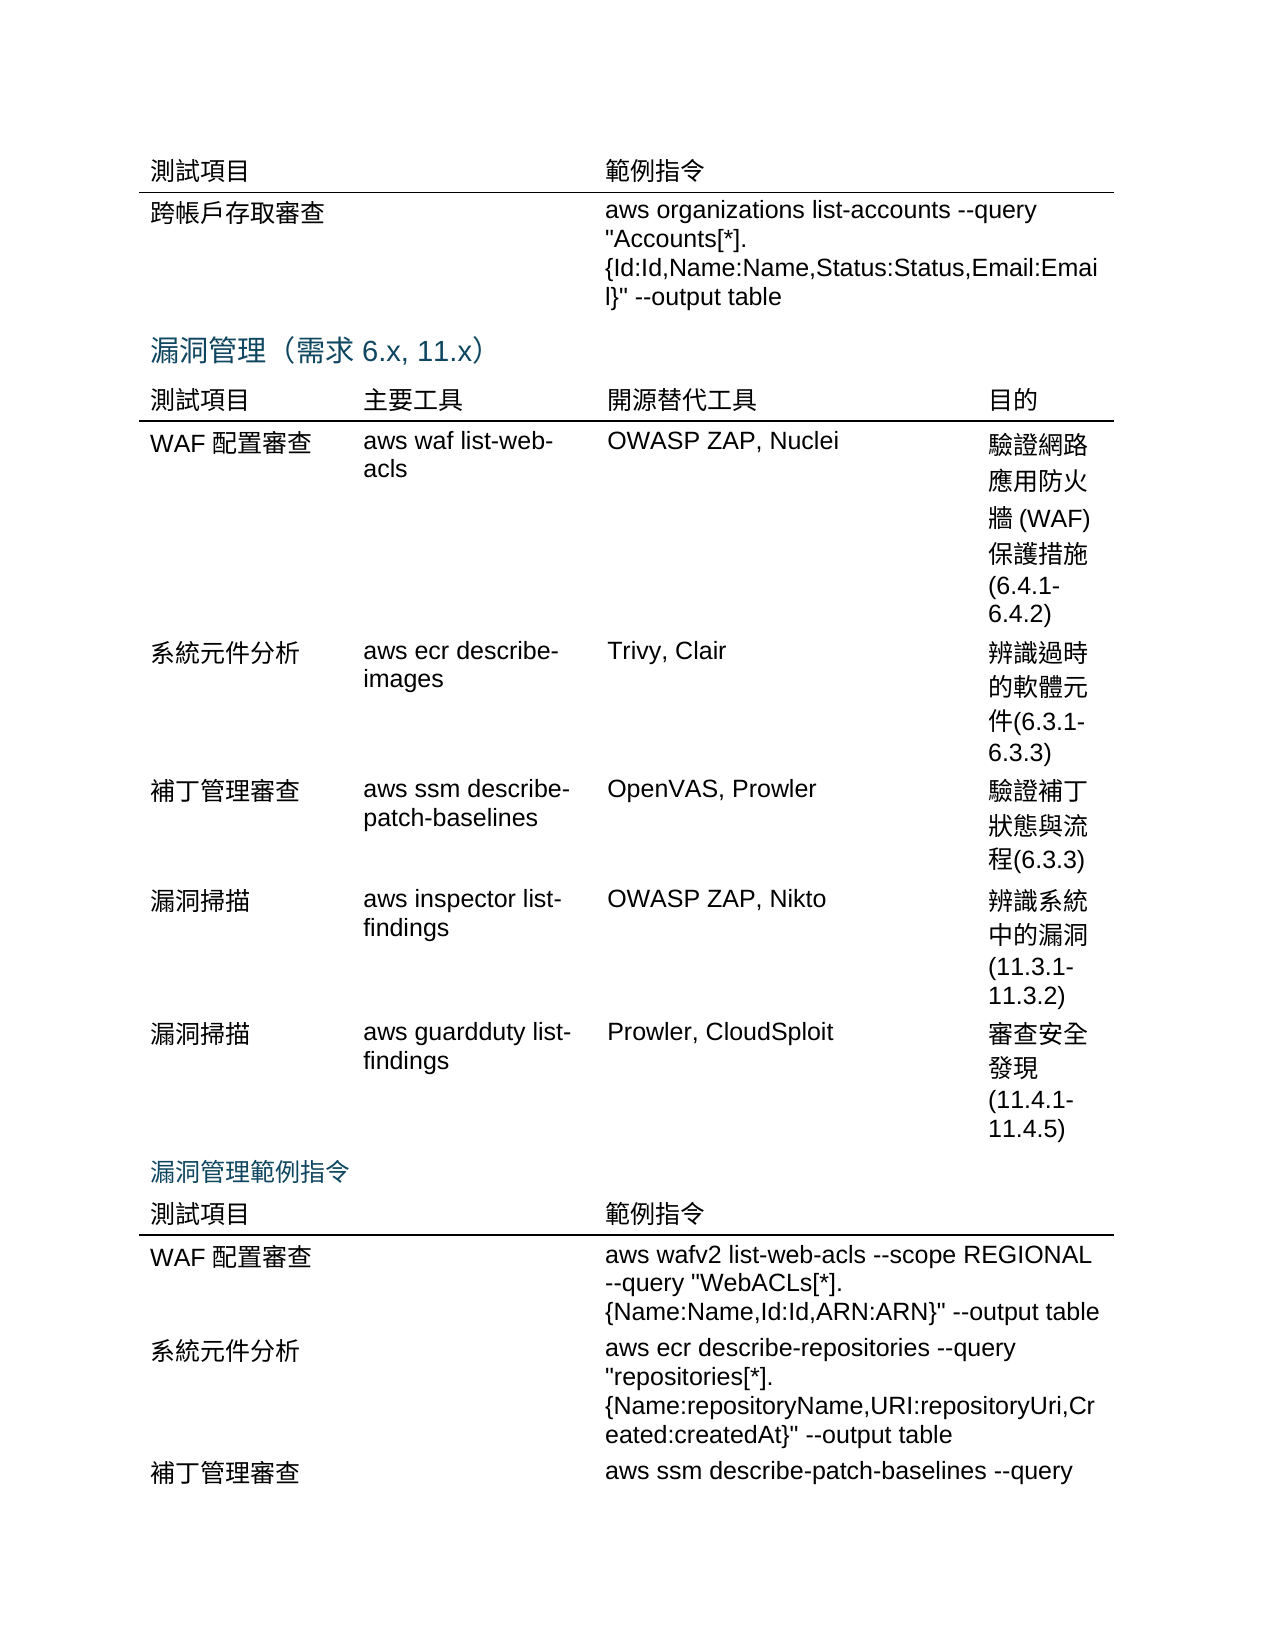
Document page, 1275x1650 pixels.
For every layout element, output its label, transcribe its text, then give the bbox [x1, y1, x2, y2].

table_cell 系統元件分析 [139, 632, 352, 770]
table_cell aws guardduty list-findings [352, 1013, 596, 1146]
table_cell 漏洞掃描 [139, 880, 352, 1013]
table_cell aws ssm describe-patch-baselines [352, 770, 596, 880]
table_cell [594, 1452, 1114, 1494]
table_cell Trivy, Clair [596, 632, 977, 770]
table_header 主要工具 [352, 379, 596, 420]
table_cell OWASP ZAP, Nuclei [596, 422, 977, 632]
table_cell aws wafv2 list-web-acls --scope REGIONAL --query "WebACLs[*].{Name:Name,Id:Id,ARN:ARN}" --output table [594, 1236, 1114, 1330]
table_cell 跨帳戶存取審查 [139, 193, 594, 314]
table_cell aws ecr describe-images [352, 632, 596, 770]
table_cell 系統元件分析 [139, 1330, 594, 1452]
table_cell 審查安全發現(11.4.1-11.4.5) [977, 1013, 1114, 1146]
subtitle 漏洞管理範例指令 [150, 1154, 1125, 1189]
table_cell aws inspector list-findings [352, 880, 596, 1013]
table_cell 補丁管理審查 [139, 770, 352, 880]
table_cell Prowler, CloudSploit [596, 1013, 977, 1146]
table_header 目的 [977, 379, 1114, 420]
table_cell OpenVAS, Prowler [596, 770, 977, 880]
table_cell aws organizations list-accounts --query "Accounts[*].{Id:Id,Name:Name,Status:Status,Email:Email}" --output table [594, 193, 1114, 314]
table_header 測試項目 [139, 379, 352, 420]
table_cell 漏洞掃描 [139, 1013, 352, 1146]
subtitle 漏洞管理（需求 6.x, 11.x） [150, 331, 1125, 370]
table_cell WAF 配置審查 [139, 422, 352, 632]
table_cell WAF 配置審查 [139, 1236, 594, 1330]
table_header 測試項目 [139, 150, 594, 192]
table_cell 驗證補丁狀態與流程(6.3.3) [977, 770, 1114, 880]
table_cell 辨識系統中的漏洞(11.3.1-11.3.2) [977, 880, 1114, 1013]
table_cell 辨識過時的軟體元件(6.3.1-6.3.3) [977, 632, 1114, 770]
table_header 開源替代工具 [596, 379, 977, 420]
table_header 範例指令 [594, 1193, 1114, 1234]
table_cell aws ecr describe-repositories --query "repositories[*].{Name:repositoryName,URI:repositoryUri,Created:createdAt}" --output table [594, 1330, 1114, 1452]
table_header 範例指令 [594, 150, 1114, 192]
table_cell aws waf list-web-acls [352, 422, 596, 632]
table_cell 驗證網路應用防火牆 (WAF) 保護措施 (6.4.1-6.4.2) [977, 422, 1114, 632]
table_header 測試項目 [139, 1193, 594, 1234]
table_cell OWASP ZAP, Nikto [596, 880, 977, 1013]
table_cell 補丁管理審查 [139, 1452, 594, 1494]
